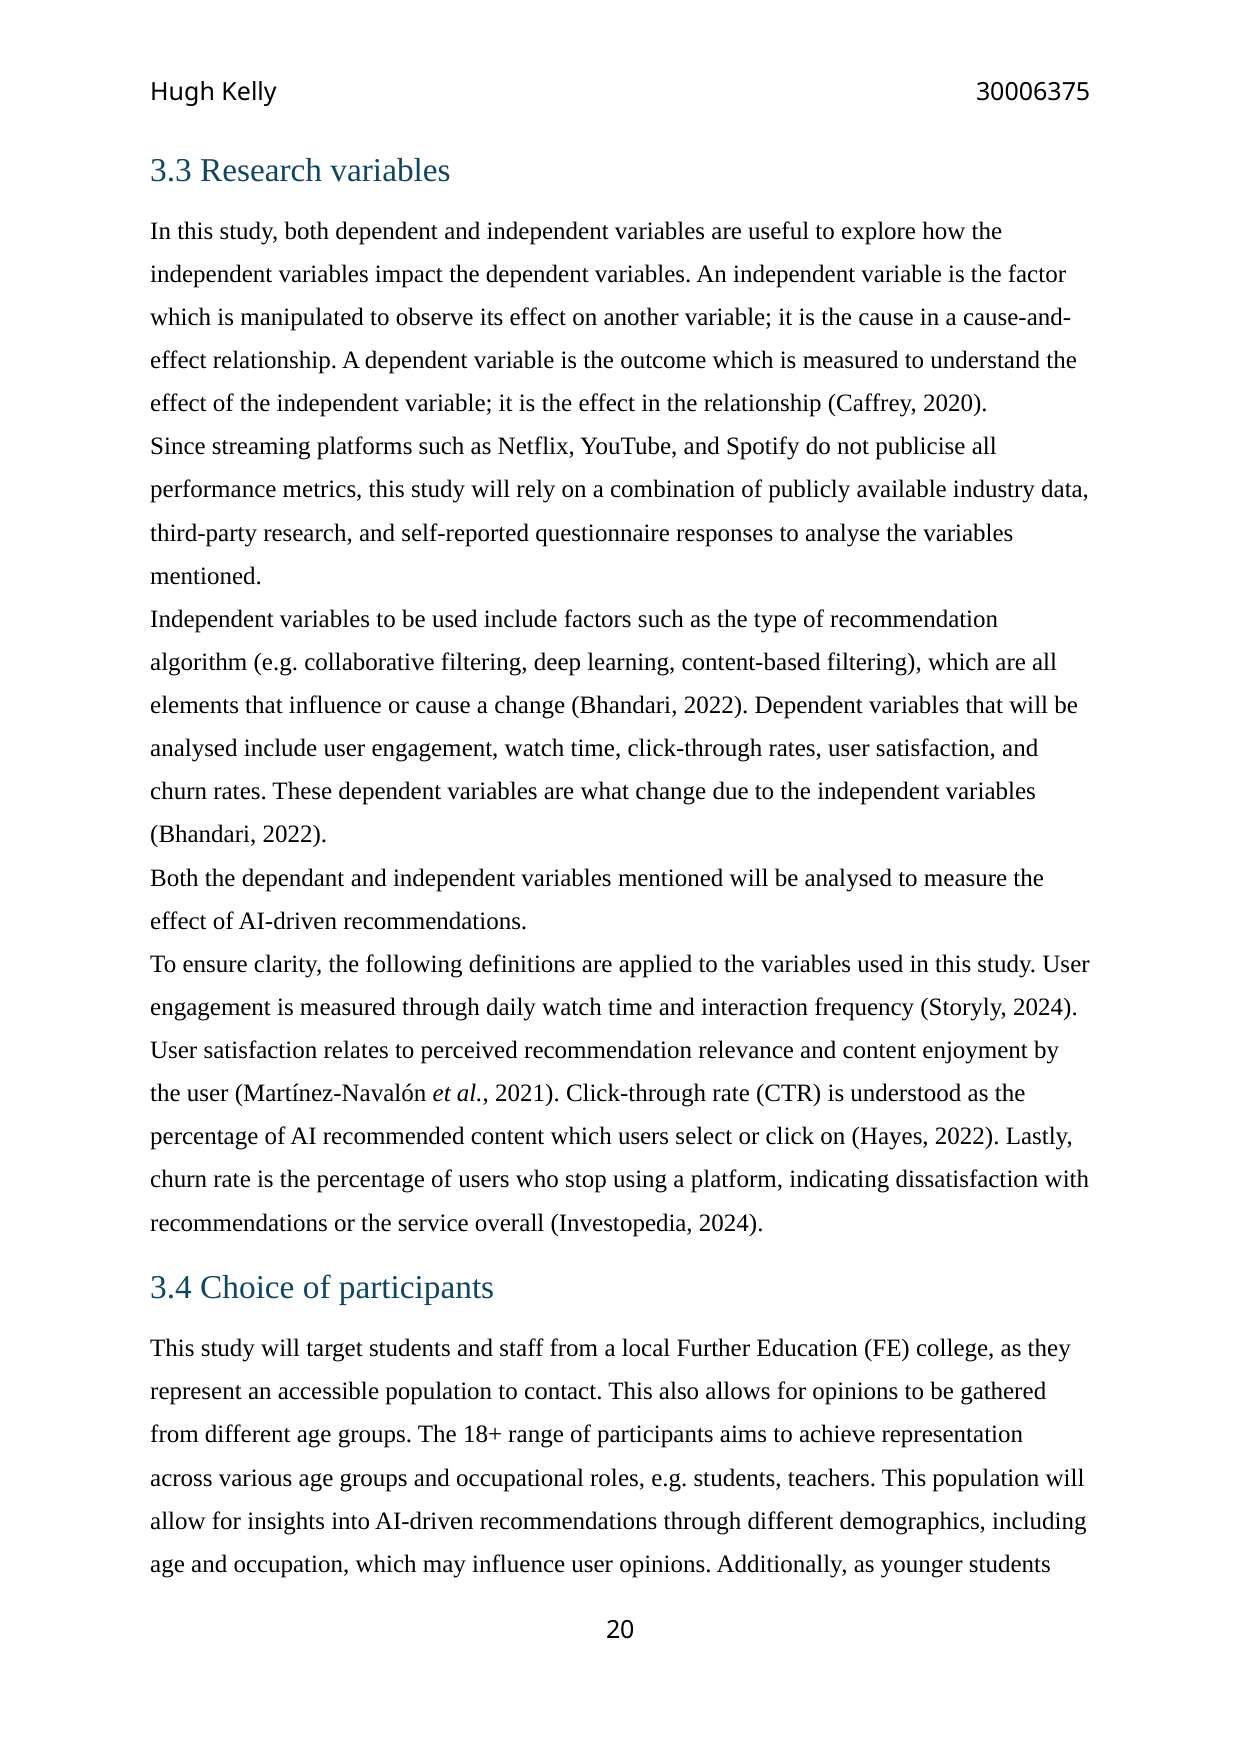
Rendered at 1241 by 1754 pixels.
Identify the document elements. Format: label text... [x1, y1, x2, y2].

text To ensure clarity, the following definitions are applied to the variables used in this study. User engagement is measured through daily watch time and interaction frequency (Storyly, 2024). User satisfaction relates to perceived recommendation relevance and content enjoyment by the user (Martínez-Navalón et al., 2021). Click-through rate (CTR) is understood as the percentage of AI recommended content which users select or click on (Hayes, 2022). Lastly, churn rate is the percentage of users who stop using a platform, indicating dissatisfaction with recommendations or the service overall (Investopedia, 2024). [150, 949, 1090, 1236]
subtitle 3.3 Research variables [150, 150, 1090, 188]
text In this study, both dependent and independent variables are useful to explore how the independent variables impact the dependent variables. An independent variable is the factor which is manipulated to observe its effect on another variable; it is the cause in a cause-and-effect relationship. A dependent variable is the outcome which is measured to understand the effect of the independent variable; it is the effect in the relationship (Caffrey, 2020). [150, 216, 1090, 417]
text Both the dependant and independent variables mentioned will be analysed to measure the effect of AI-driven recommendations. [150, 863, 1090, 934]
text Independent variables to be used include factors such as the type of recommendation algorithm (e.g. collaborative filtering, deep learning, content-based filtering), which are all elements that influence or cause a change (Bhandari, 2022). Dependent variables that will be analysed include user engagement, watch time, click-through rates, user satisfaction, and churn rates. These dependent variables are what change due to the independent variables (Bhandari, 2022). [150, 604, 1090, 848]
text Since streaming platforms such as Netflix, YouTube, and Spotify do not publicise all performance metrics, this study will rely on a combination of publicly available industry data, third-party research, and self-reported questionnaire responses to analyse the variables mentioned. [150, 431, 1090, 589]
subtitle 3.4 Choice of participants [150, 1267, 1090, 1306]
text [150, 1333, 1090, 1578]
